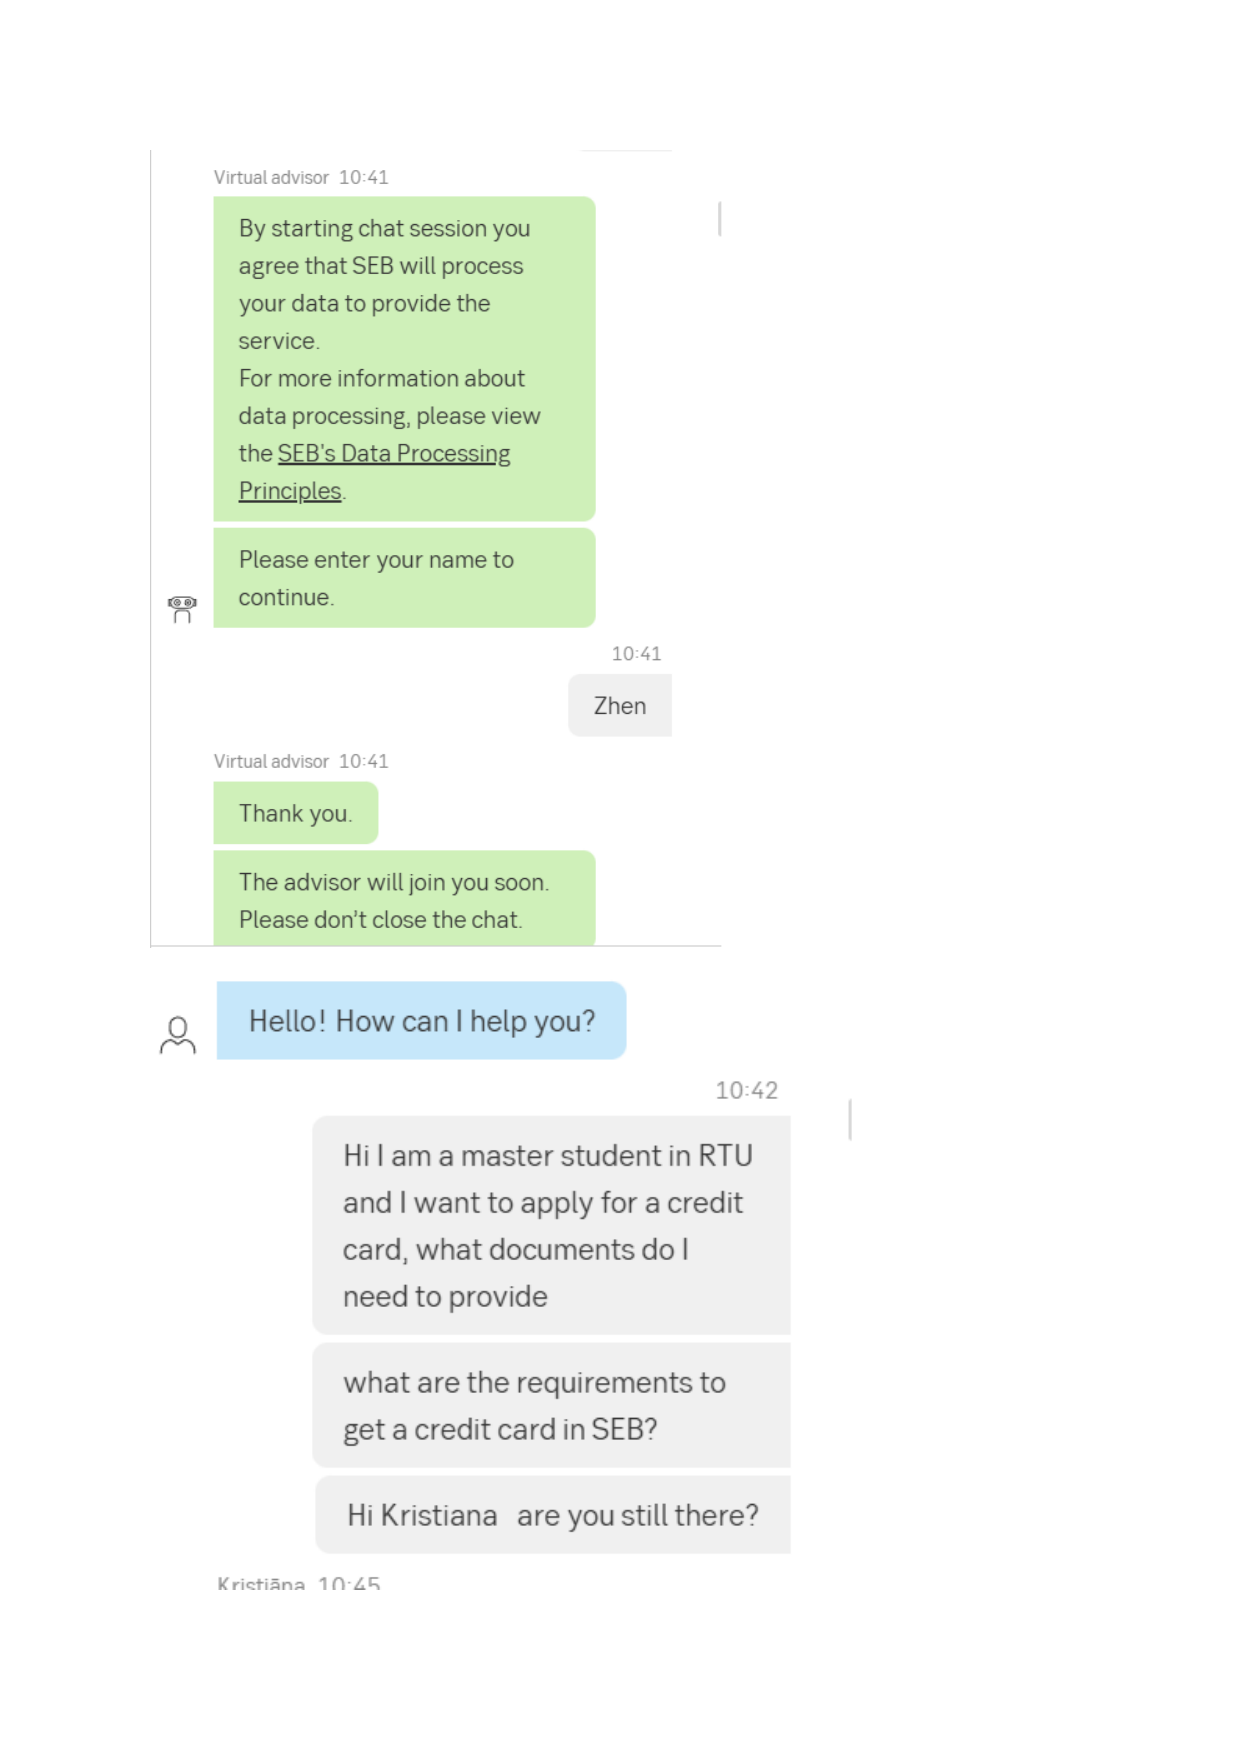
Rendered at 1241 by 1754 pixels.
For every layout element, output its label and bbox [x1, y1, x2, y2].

picture [150, 150, 722, 948]
picture [150, 966, 852, 1590]
